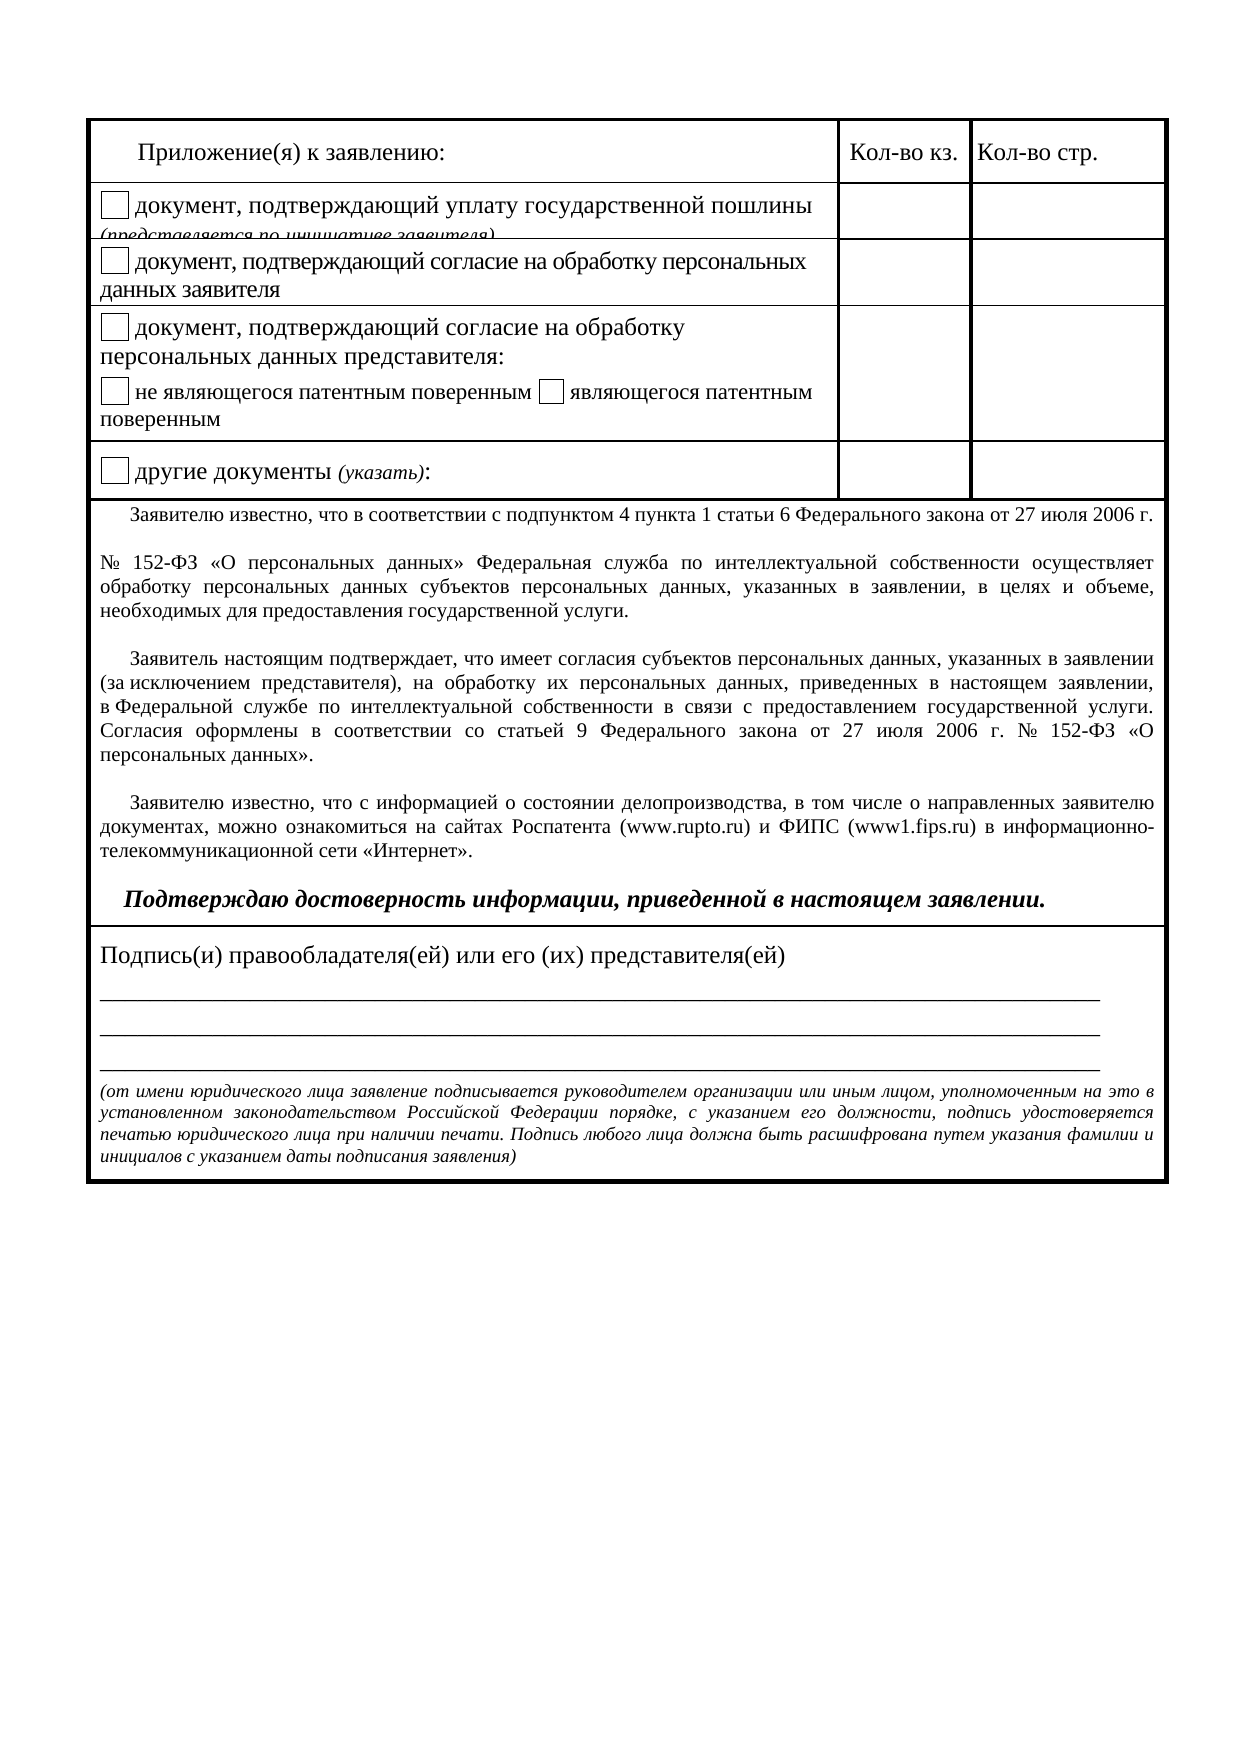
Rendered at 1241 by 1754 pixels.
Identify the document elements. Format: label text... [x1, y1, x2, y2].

table_header Кол-во стр. [973, 121, 1164, 182]
table_cell Подпись(и) правообладателя(ей) или его (их) представителя(ей) ________________________________________________________________________________ ________________________________________________________________________________ ________________________________________________________________________________ (от имени юридического лица заявление подписывается руководителем организации или иным лицом, уполномоченным на это в установленном законодательством Российской Федерации порядке, с указанием его должности, подпись удостоверяется печатью юридического лица при наличии печати. Подпись любого лица должна быть расшифрована путем указания фамилии и инициалов с указанием даты подписания заявления) [91, 927, 1164, 1179]
table_cell Заявителю известно, что в соответствии с подпунктом 4 пункта 1 статьи 6 Федерального закона от 27 июля 2006 г. № 152-ФЗ «О персональных данных» Федеральная служба по интеллектуальной собственности осуществляет обработку персональных данных субъектов персональных данных, указанных в заявлении, в целях и объеме, необходимых для предоставления государственной услуги. Заявитель настоящим подтверждает, что имеет согласия субъектов персональных данных, указанных в заявлении (за исключением представителя), на обработку их персональных данных, приведенных в настоящем заявлении, в Федеральной службе по интеллектуальной собственности в связи с предоставлением государственной услуги. Согласия оформлены в соответствии со статьей 9 Федерального закона от 27 июля . № 152-ФЗ «О персональных данных». Заявителю известно, что с информацией о состоянии делопроизводства, в том числе о направленных заявителю документах, можно ознакомиться на сайтах Роспатента (www.rupto.ru) и ФИПС (www1.fips.ru) в информационно-телекоммуникационной сети «Интернет». Подтверждаю достоверность информации, приведенной в настоящем заявлении. [91, 501, 1164, 925]
table_cell [840, 240, 969, 305]
table_cell [973, 306, 1164, 440]
table_cell документ, подтверждающий согласие на обработку персональных данных представителя: не являющегося патентным поверенным являющегося патентным поверенным [91, 306, 837, 440]
table_cell [973, 184, 1164, 237]
table_cell другие документы (указать): [91, 442, 837, 498]
table_cell документ, подтверждающий уплату государственной пошлины (представляется по инициативе заявителя) [91, 183, 837, 237]
table_cell [973, 442, 1164, 498]
table_header Приложение(я) к заявлению: [91, 121, 837, 182]
table_cell [840, 184, 969, 237]
table_cell документ, подтверждающий согласие на обработку персональных данных заявителя [91, 239, 837, 305]
table_header Кол-во кз. [840, 121, 969, 182]
table_cell [840, 306, 969, 440]
table_cell [840, 442, 969, 498]
table_cell [973, 240, 1164, 305]
